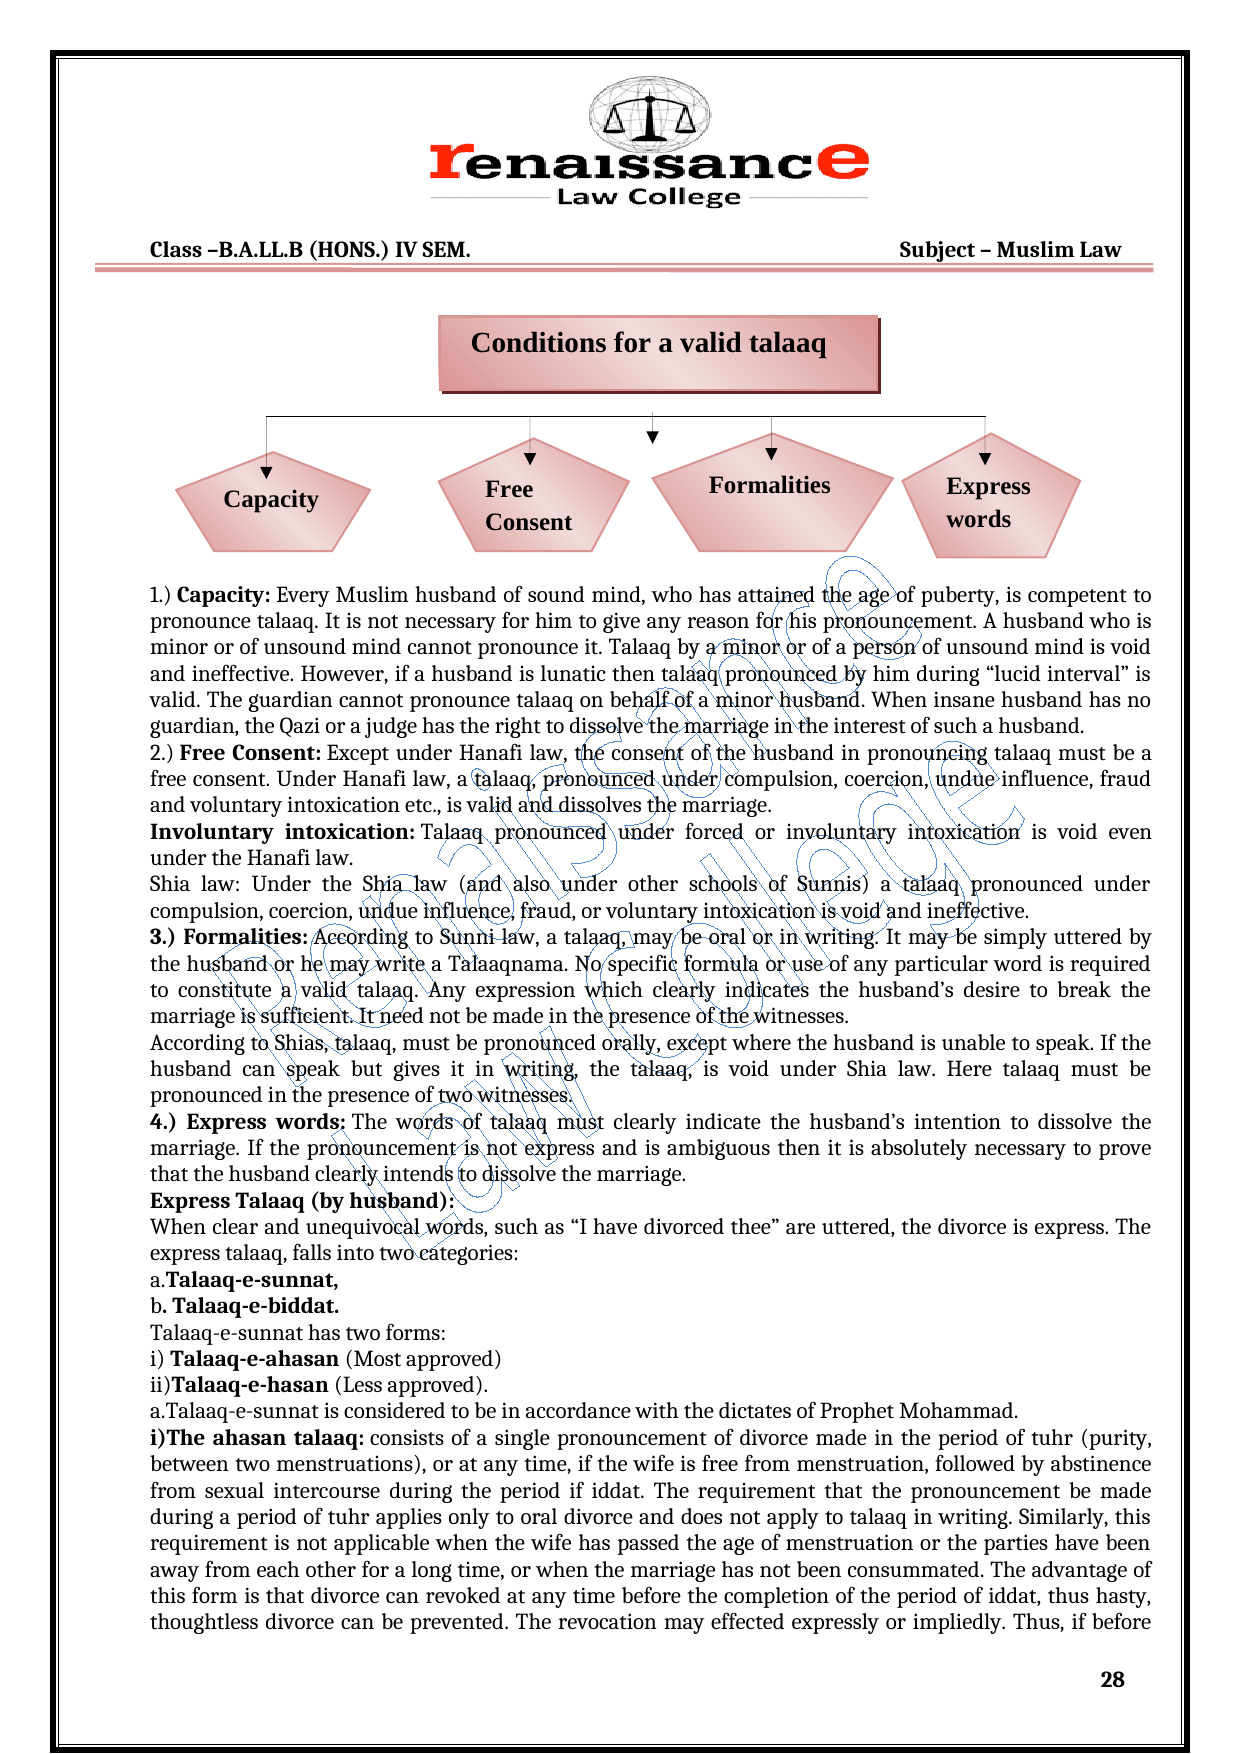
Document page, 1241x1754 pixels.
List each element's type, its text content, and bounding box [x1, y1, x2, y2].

text According to Shias, talaaq, must be pronounced orally, except where the husband is unable to speak. If the husband can speak but gives it in writing, the talaaq, is void under Shia law. Here talaaq must be pronounced in the presence of two witnesses. [150, 1029, 1153, 1108]
picture [406, 75, 897, 209]
text Involuntary intoxication: Talaaq pronounced under forced or involuntary intoxication is void even under the Hanafi law. [150, 818, 1153, 871]
text 3.) Formalities: According to Sunni law, a talaaq, may be oral or in writing. It may be simply uttered by the husband or he may write a Talaaqnama. No specific formula or use of any particular word is required to constitute a valid talaaq. Any expression which clearly indicates the husband’s desire to break the marriage is sufficient. It need not be made in the presence of the witnesses. [150, 924, 1153, 1029]
text i) Talaaq-e-ahasan (Most approved) [150, 1346, 1153, 1372]
text ii)Talaaq-e-hasan (Less approved). [150, 1372, 1153, 1398]
text 2.) Free Consent: Except under Hanafi law, the consent of the husband in pronouncing talaaq must be a free consent. Under Hanafi law, a talaaq, pronounced under compulsion, coercion, undue influence, fraud and voluntary intoxication etc., is valid and dissolves the marriage. [150, 739, 1153, 818]
text 4.) Express words: The words of talaaq must clearly indicate the husband’s intention to dissolve the marriage. If the pronouncement is not express and is ambiguous then it is absolutely necessary to prove that the husband clearly intends to dissolve the marriage. [150, 1108, 1153, 1187]
text Express Talaaq (by husband): [150, 1187, 1153, 1214]
text 1.) Capacity: Every Muslim husband of sound mind, who has attained the age of puberty, is competent to pronounce talaaq. It is not necessary for him to give any reason for his pronouncement. A husband who is minor or of unsound mind cannot pronounce it. Talaaq by a minor or of a person of unsound mind is void and ineffective. However, if a husband is lunatic then talaaq pronounced by him during “lucid interval” is valid. The guardian cannot pronounce talaaq on behalf of a minor husband. When insane husband has no guardian, the Qazi or a judge has the right to dissolve the marriage in the interest of such a husband. [150, 581, 1153, 739]
text Shia law: Under the Shia law (and also under other schools of Sunnis) a talaaq pronounced under compulsion, coercion, undue influence, fraud, or voluntary intoxication is void and ineffective. [150, 871, 1153, 924]
text Talaaq-e-sunnat has two forms: [150, 1319, 1153, 1346]
text When clear and unequivocal words, such as “I have divorced thee” are uttered, the divorce is express. The express talaaq, falls into two categories: [150, 1214, 1153, 1267]
text a.Talaaq-e-sunnat, b. Talaaq-e-biddat. [150, 1267, 1153, 1319]
text a.Talaaq-e-sunnat is considered to be in accordance with the dictates of Prophet Mohammad. [150, 1398, 1153, 1425]
